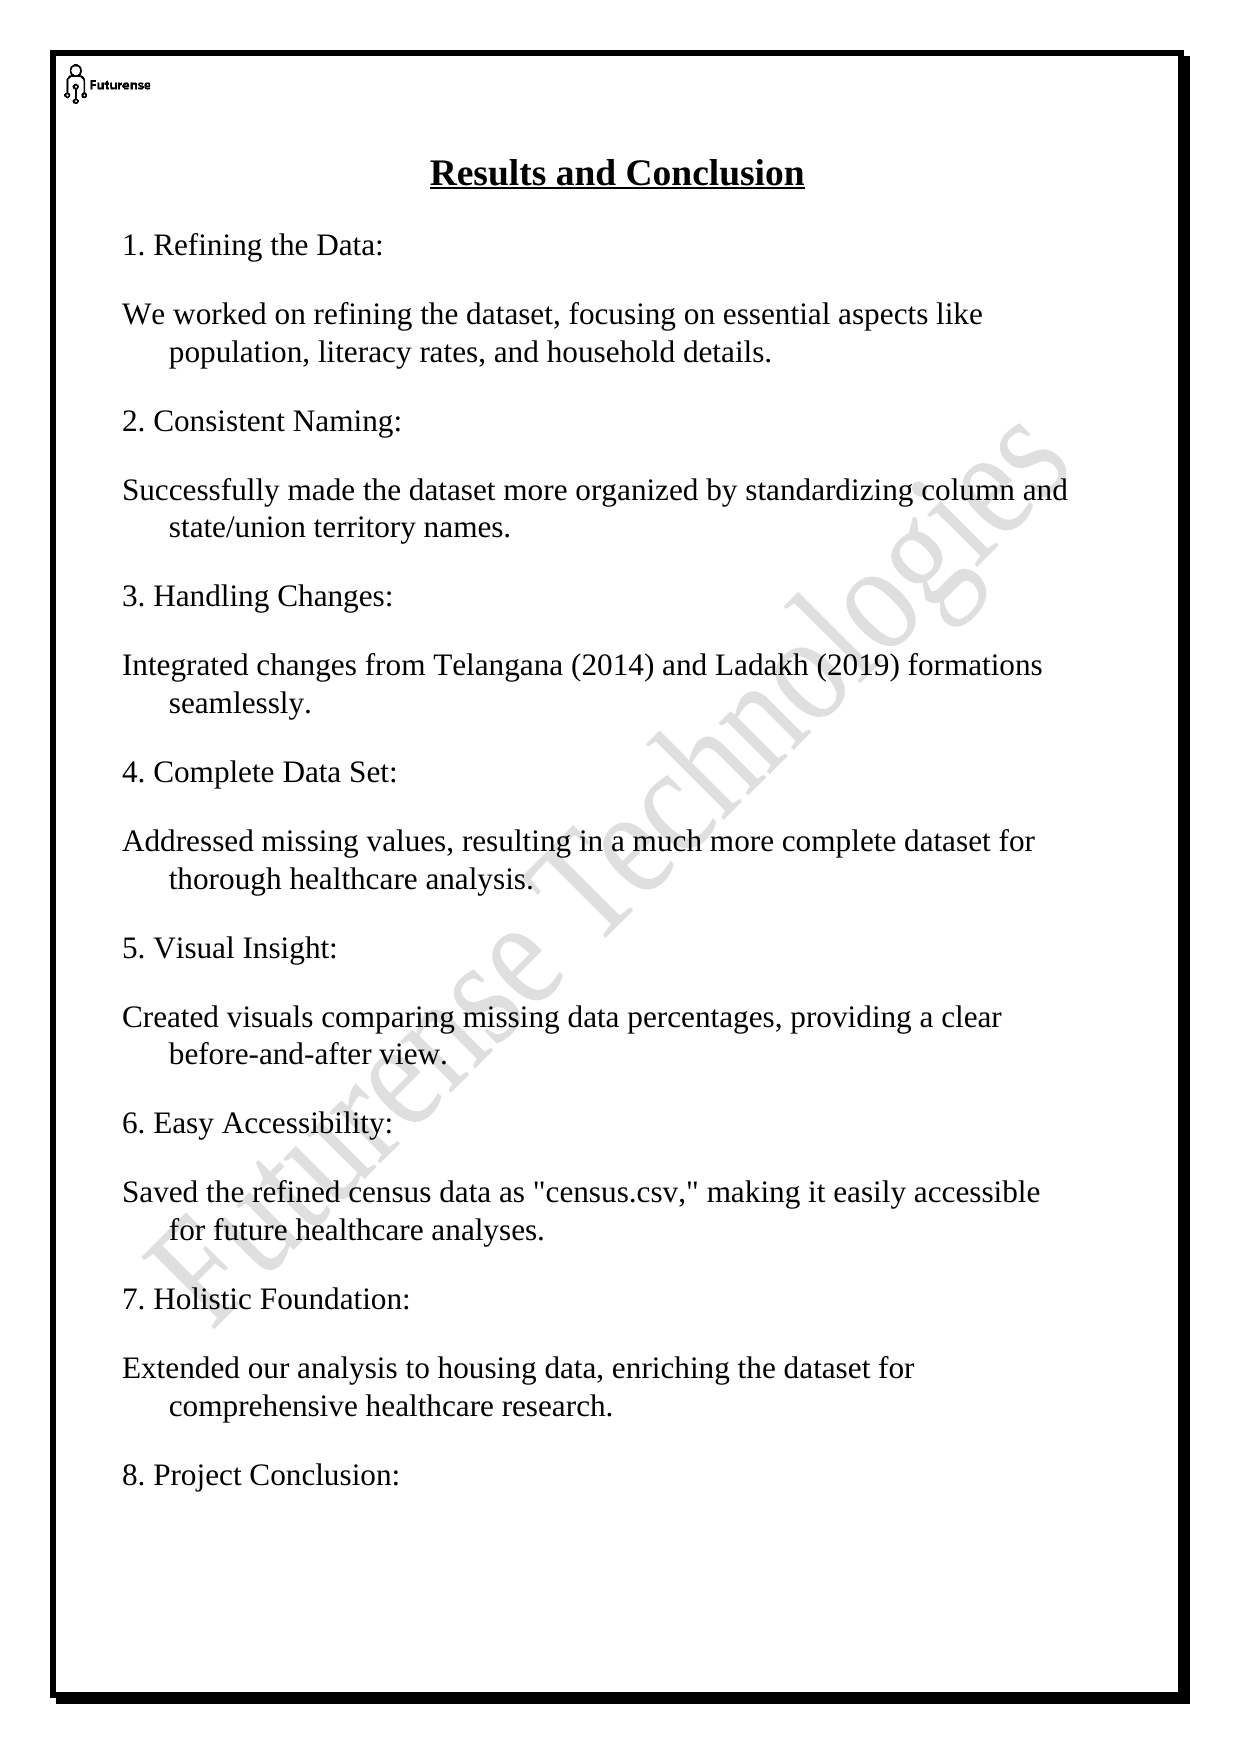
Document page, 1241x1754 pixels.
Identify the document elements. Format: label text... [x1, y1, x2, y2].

text Integrated changes from Telangana (2014) and Ladakh (2019) formations seamlessly. [122, 647, 1084, 720]
text Extended our analysis to housing data, enriching the dataset for comprehensive healthcare research. [122, 1349, 1084, 1423]
list 4. Complete Data Set: [122, 753, 1084, 789]
list 5. Visual Insight: [122, 929, 1084, 965]
list 2. Consistent Naming: [122, 402, 1084, 438]
picture [64, 64, 150, 104]
list 7. Holistic Foundation: [122, 1280, 1084, 1316]
text Saved the refined census data as "census.csv," making it easily accessible for future healthcare analyses. [122, 1173, 1084, 1247]
list 3. Handling Changes: [122, 578, 1084, 614]
text Addressed missing values, resulting in a much more complete dataset for thorough healthcare analysis. [122, 822, 1084, 896]
text Results and Conclusion [150, 150, 1084, 193]
text Created visuals comparing missing data percentages, providing a clear before-and-after view. [122, 998, 1084, 1072]
list 8. Project Conclusion: [122, 1456, 1084, 1492]
list 1. Refining the Data: [122, 226, 1084, 262]
text We worked on refining the dataset, focusing on essential aspects like population, literacy rates, and household details. [122, 295, 1084, 369]
list 6. Easy Accessibility: [122, 1104, 1084, 1141]
text Successfully made the dataset more organized by standardizing column and state/union territory names. [122, 471, 1084, 545]
